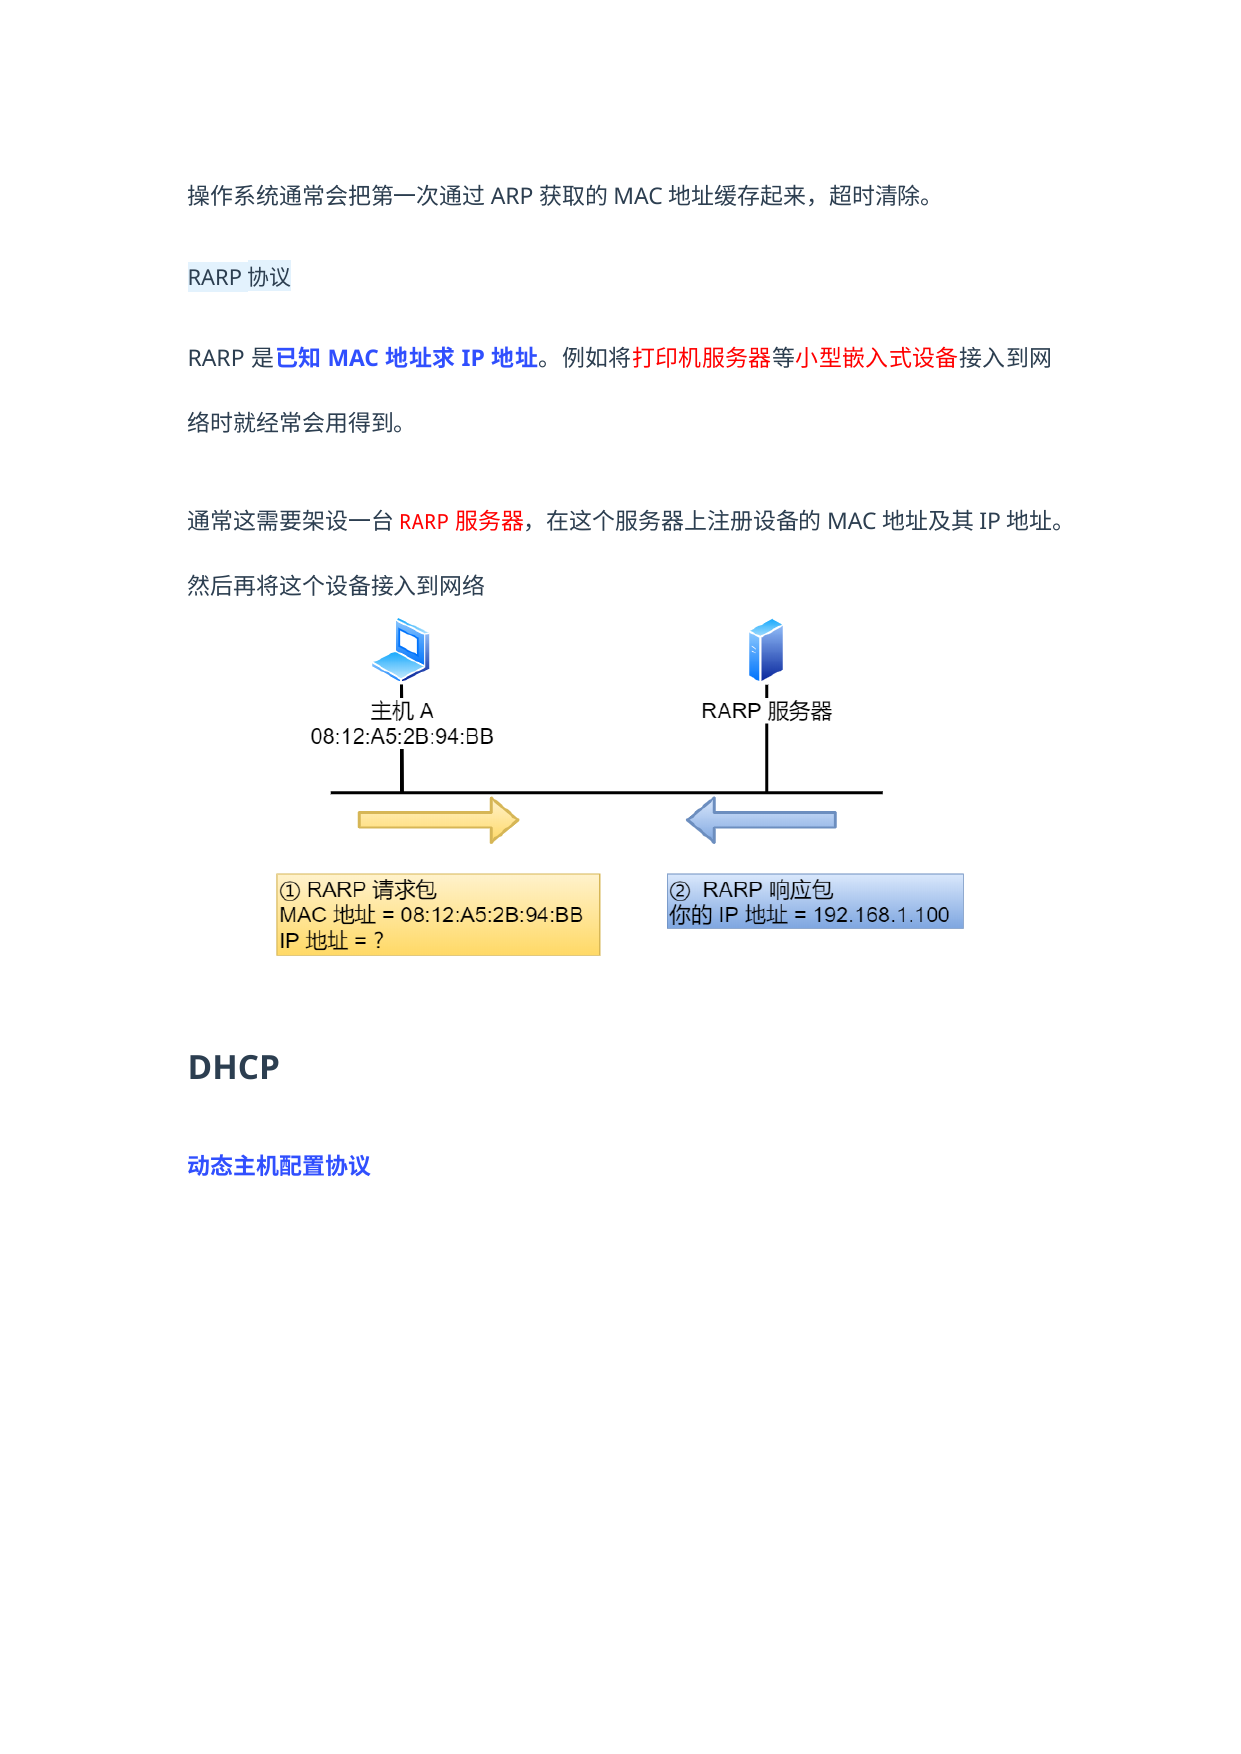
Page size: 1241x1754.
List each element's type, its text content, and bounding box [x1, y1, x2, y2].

text 操作系统通常会把第一次通过 ARP 获取的 MAC 地址缓存起来，超时清除。 [187, 162, 1053, 227]
text RARP 是已知 MAC 地址求 IP 地址。例如将打印机服务器等小型嵌入式设备接入到网络时就经常会用得到。 [187, 324, 1053, 454]
picture [276, 617, 964, 956]
text 动态主机配置协议 [187, 1132, 1053, 1197]
subtitle DHCP [187, 1034, 1053, 1099]
text 通常这需要架设一台 RARP 服务器，在这个服务器上注册设备的 MAC 地址及其 IP 地址。然后再将这个设备接入到网络 [187, 487, 1053, 617]
text RARP 协议 [187, 259, 1053, 292]
